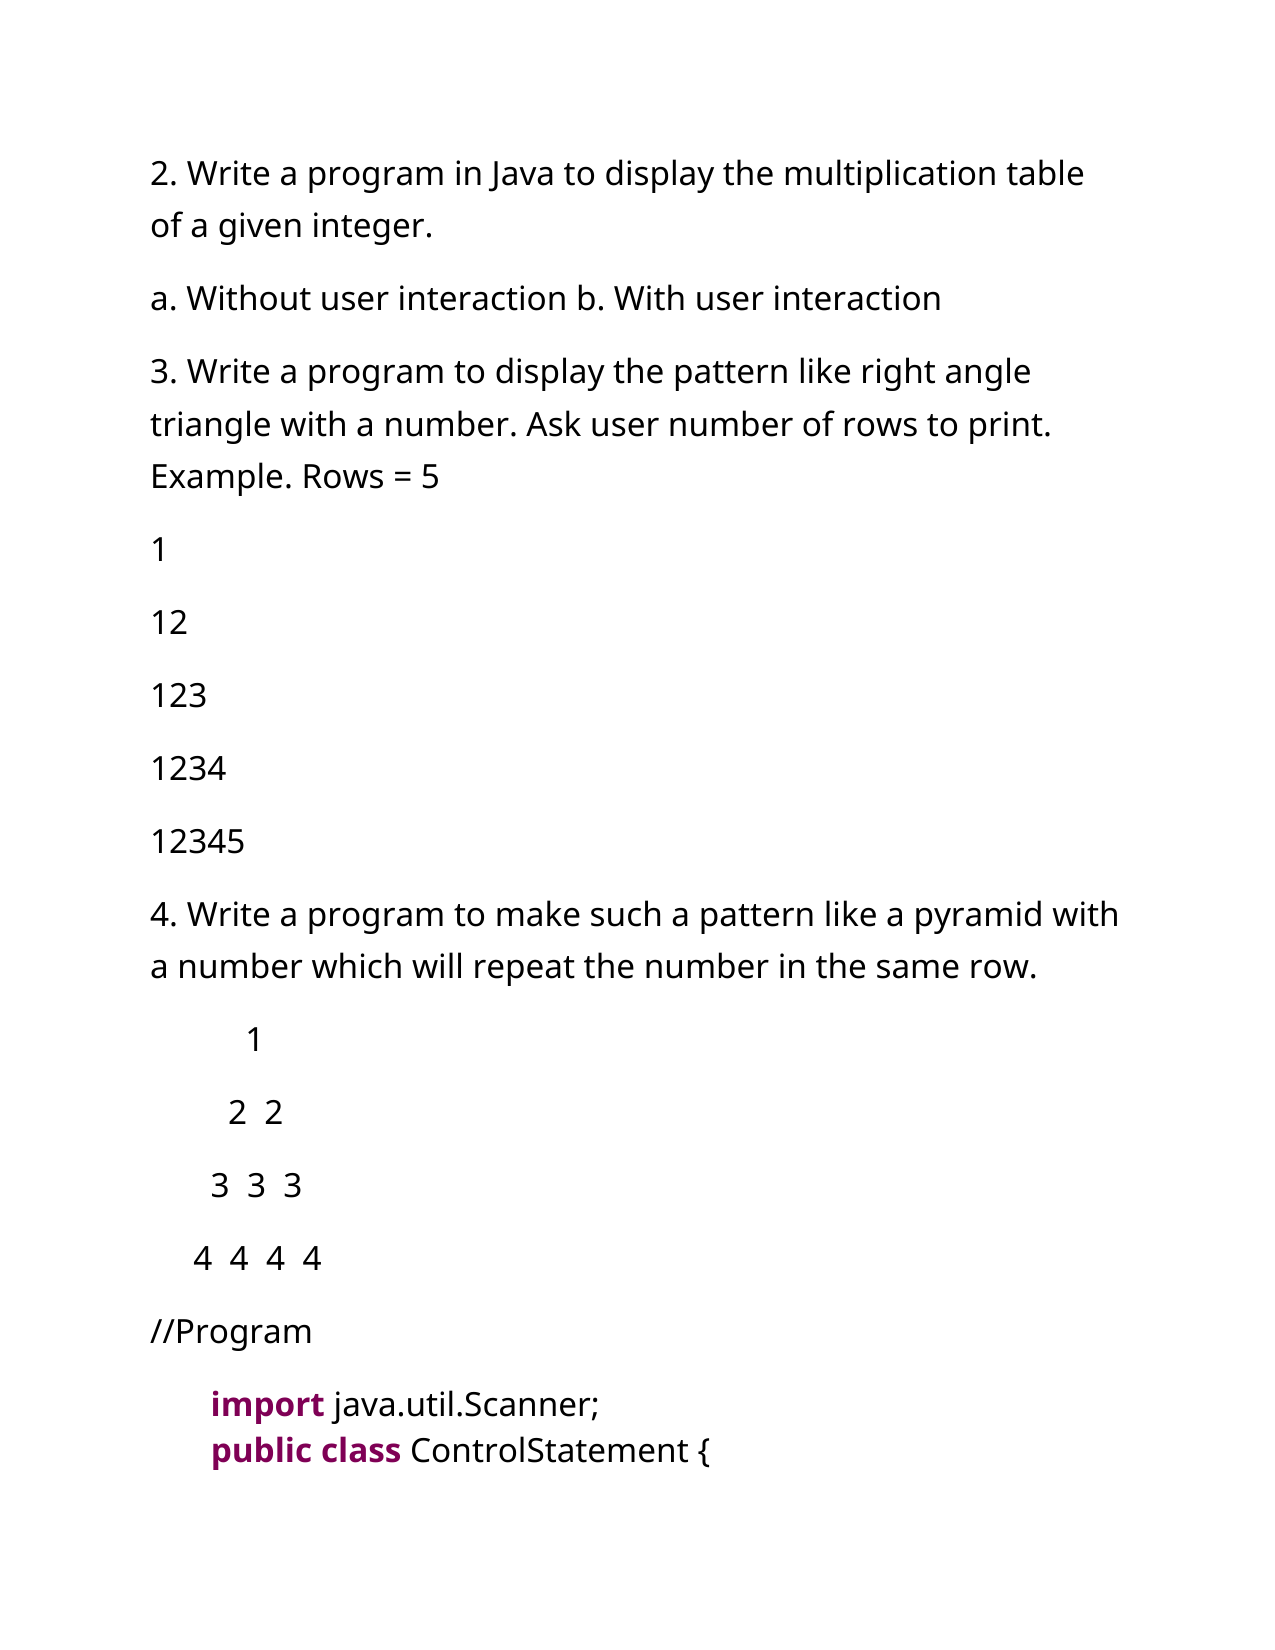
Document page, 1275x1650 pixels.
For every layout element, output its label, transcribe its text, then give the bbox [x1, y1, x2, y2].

text 2 2 [150, 1089, 1125, 1134]
text 4 4 4 4 [150, 1235, 1125, 1280]
text 2. Write a program in Java to display the multiplication table of a given integer. [150, 150, 1125, 248]
text 4. Write a program to make such a pattern like a pyramid with a number which will repeat the number in the same row. [150, 891, 1125, 988]
text 1 [150, 526, 1125, 571]
text 12345 [150, 818, 1125, 863]
text public class ControlStatement { [150, 1426, 1125, 1472]
text 1234 [150, 745, 1125, 790]
text 3. Write a program to display the pattern like right angle triangle with a number. Ask user number of rows to print. Example. Rows = 5 [150, 348, 1125, 498]
text 1 [150, 1016, 1125, 1061]
text 123 [150, 672, 1125, 717]
text 12 [150, 599, 1125, 644]
text //Program [150, 1308, 1125, 1353]
text a. Without user interaction b. With user interaction [150, 275, 1125, 321]
text import java.util.Scanner; [150, 1381, 1125, 1426]
text 3 3 3 [150, 1162, 1125, 1207]
